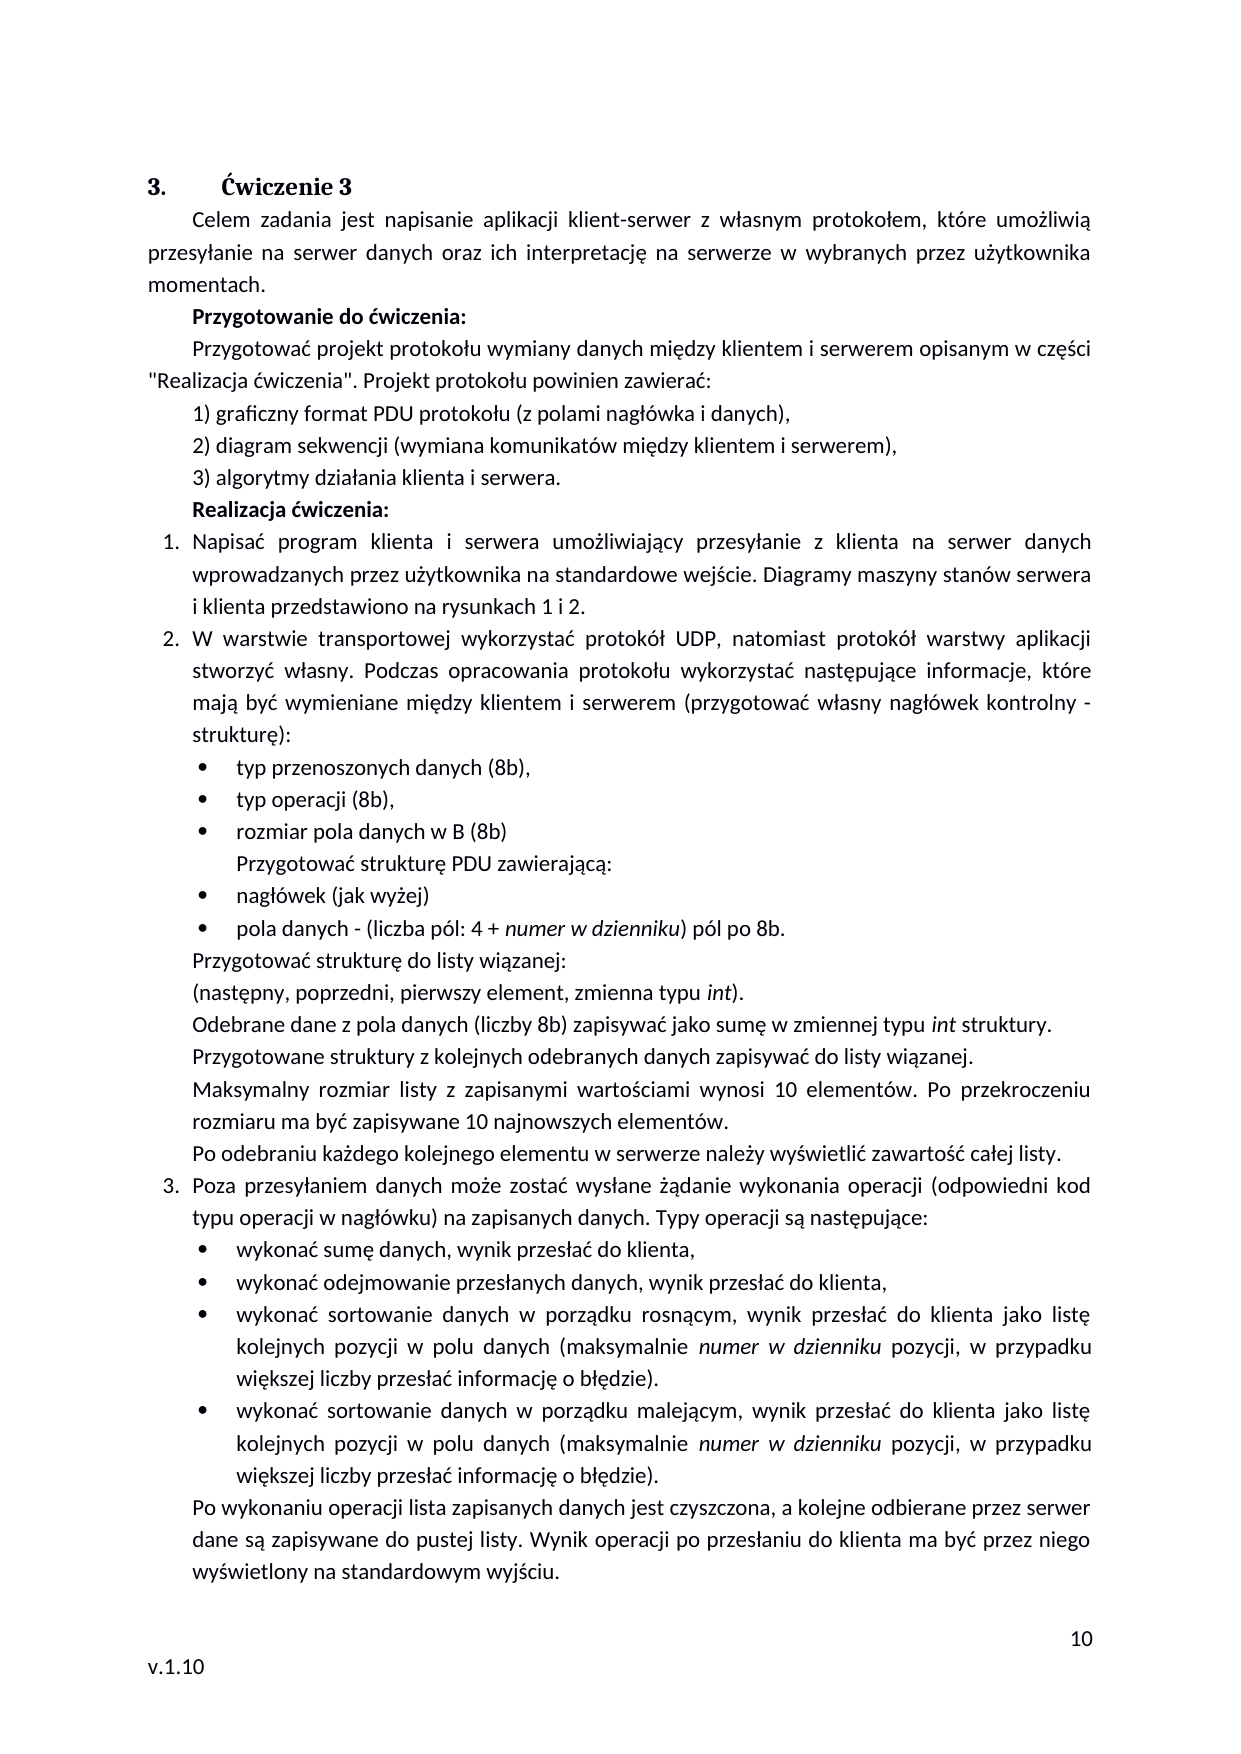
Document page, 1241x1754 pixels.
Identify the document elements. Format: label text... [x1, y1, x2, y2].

list Realizacja ćwiczenia: [148, 495, 1093, 523]
list typ operacji (8b), [199, 785, 1093, 813]
list Napisać program klienta i serwera umożliwiający przesyłanie z klienta na serwer danych wprowadzanych przez użytkownika na standardowe wejście. Diagramy maszyny stanów serwera i klienta przedstawiono na rysunkach 1 i 2. [162, 527, 1093, 620]
subtitle Ćwiczenie 3 [148, 173, 1093, 201]
list 2) diagram sekwencji (wymiana komunikatów między klientem i serwerem), [148, 431, 1093, 459]
list pola danych - (liczba pól: 4 + numer w dzienniku) pól po 8b. [199, 914, 1093, 942]
list rozmiar pola danych w B (8b) [199, 817, 1093, 845]
list wykonać sumę danych, wynik przesłać do klienta, [199, 1236, 1093, 1264]
list Poza przesyłaniem danych może zostać wysłane żądanie wykonania operacji (odpowiedni kod typu operacji w nagłówku) na zapisanych danych. Typy operacji są następujące: [162, 1171, 1093, 1231]
list Po wykonaniu operacji lista zapisanych danych jest czyszczona, a kolejne odbierane przez serwer dane są zapisywane do pustej listy. Wynik operacji po przesłaniu do klienta ma być przez niego wyświetlony na standardowym wyjściu. [192, 1493, 1093, 1586]
list Maksymalny rozmiar listy z zapisanymi wartościami wynosi 10 elementów. Po przekroczeniu rozmiaru ma być zapisywane 10 najnowszych elementów. [192, 1075, 1093, 1135]
list typ przenoszonych danych (8b), [199, 753, 1093, 781]
list (następny, poprzedni, pierwszy element, zmienna typu int). [192, 978, 1093, 1006]
list Przygotować strukturę do listy wiązanej: [192, 946, 1093, 974]
list 1) graficzny format PDU protokołu (z polami nagłówka i danych), [148, 399, 1093, 427]
list wykonać sortowanie danych w porządku rosnącym, wynik przesłać do klienta jako listę kolejnych pozycji w polu danych (maksymalnie numer w dzienniku pozycji, w przypadku większej liczby przesłać informację o błędzie). [199, 1300, 1093, 1392]
list 3) algorytmy działania klienta i serwera. [148, 463, 1093, 491]
list wykonać sortowanie danych w porządku malejącym, wynik przesłać do klienta jako listę kolejnych pozycji w polu danych (maksymalnie numer w dzienniku pozycji, w przypadku większej liczby przesłać informację o błędzie). [199, 1397, 1093, 1489]
list Przygotować projekt protokołu wymiany danych między klientem i serwerem opisanym w części "Realizacja ćwiczenia". Projekt protokołu powinien zawierać: [148, 334, 1093, 394]
list nagłówek (jak wyżej) [199, 882, 1093, 909]
list Po odebraniu każdego kolejnego elementu w serwerze należy wyświetlić zawartość całej listy. [192, 1139, 1093, 1167]
list wykonać odejmowanie przesłanych danych, wynik przesłać do klienta, [199, 1268, 1093, 1296]
list Przygotowane struktury z kolejnych odebranych danych zapisywać do listy wiązanej. [192, 1042, 1093, 1071]
list Odebrane dane z pola danych (liczby 8b) zapisywać jako sumę w zmiennej typu int struktury. [192, 1010, 1093, 1038]
list W warstwie transportowej wykorzystać protokół UDP, natomiast protokół warstwy aplikacji stworzyć własny. Podczas opracowania protokołu wykorzystać następujące informacje, które mają być wymieniane między klientem i serwerem (przygotować własny nagłówek kontrolny - strukturę): [162, 624, 1093, 749]
list Przygotować strukturę PDU zawierającą: [236, 849, 1093, 877]
list Przygotowanie do ćwiczenia: [148, 302, 1093, 330]
list Celem zadania jest napisanie aplikacji klient-serwer z własnym protokołem, które umożliwią przesyłanie na serwer danych oraz ich interpretację na serwerze w wybranych przez użytkownika momentach. [148, 206, 1093, 298]
